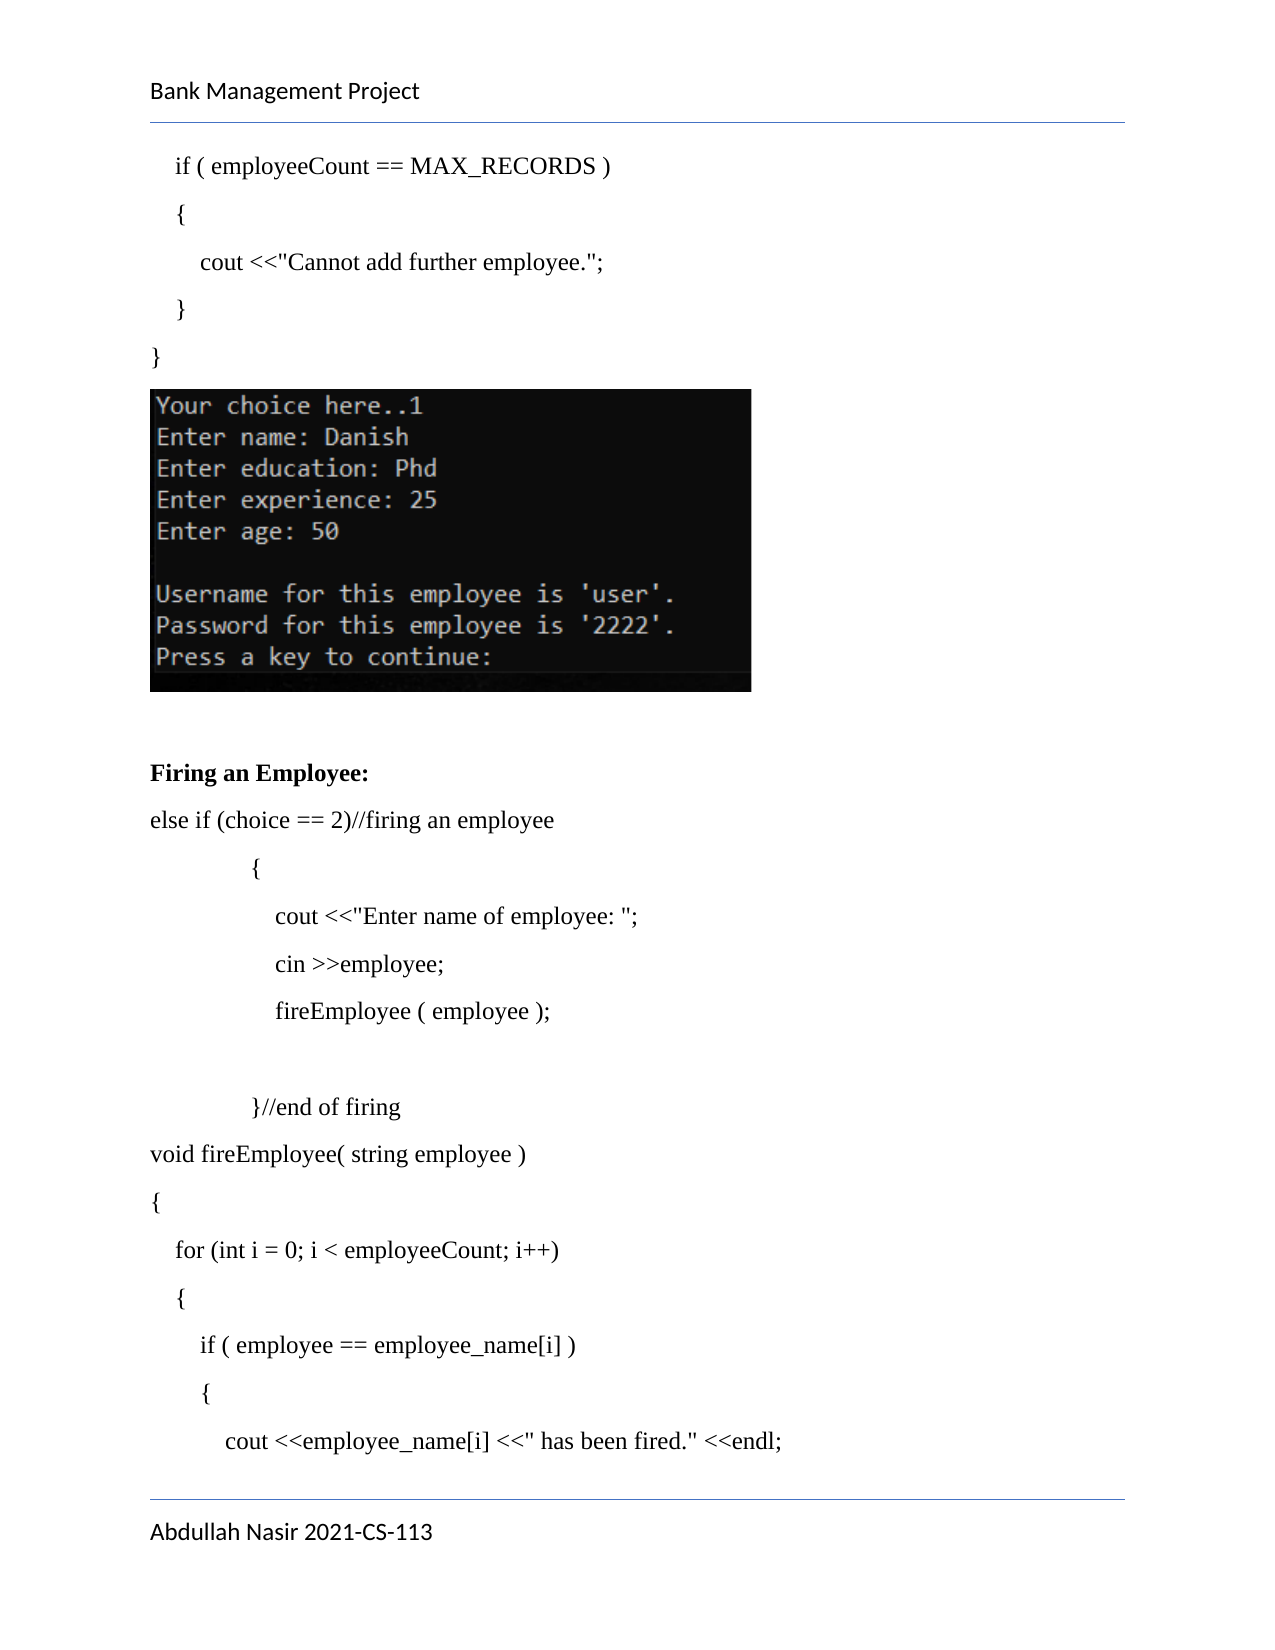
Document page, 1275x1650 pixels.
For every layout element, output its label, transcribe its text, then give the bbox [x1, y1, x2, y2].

text if ( employee == employee_name[i] ) [150, 1330, 1125, 1359]
text cout <<"Enter name of employee: "; [150, 901, 1125, 930]
text else if (choice == 2)//firing an employee [150, 806, 1125, 834]
text } [150, 342, 1125, 371]
text fireEmployee ( employee ); [150, 996, 1125, 1025]
text } [150, 294, 1125, 323]
text }//end of firing [150, 1092, 1125, 1121]
text Firing an Employee: [150, 758, 1125, 787]
text { [150, 199, 1125, 228]
text cout <<employee_name[i] <<" has been fired." <<endl; [150, 1426, 1125, 1454]
text { [150, 1283, 1125, 1311]
text { [150, 853, 1125, 882]
text cin >>employee; [150, 949, 1125, 977]
text void fireEmployee( string employee ) [150, 1139, 1125, 1168]
text { [150, 1187, 1125, 1216]
text cout <<"Cannot add further employee."; [150, 247, 1125, 275]
text if ( employeeCount == MAX_RECORDS ) [150, 151, 1125, 180]
text for (int i = 0; i < employeeCount; i++) [150, 1235, 1125, 1264]
picture [150, 389, 752, 692]
text { [150, 1378, 1125, 1407]
